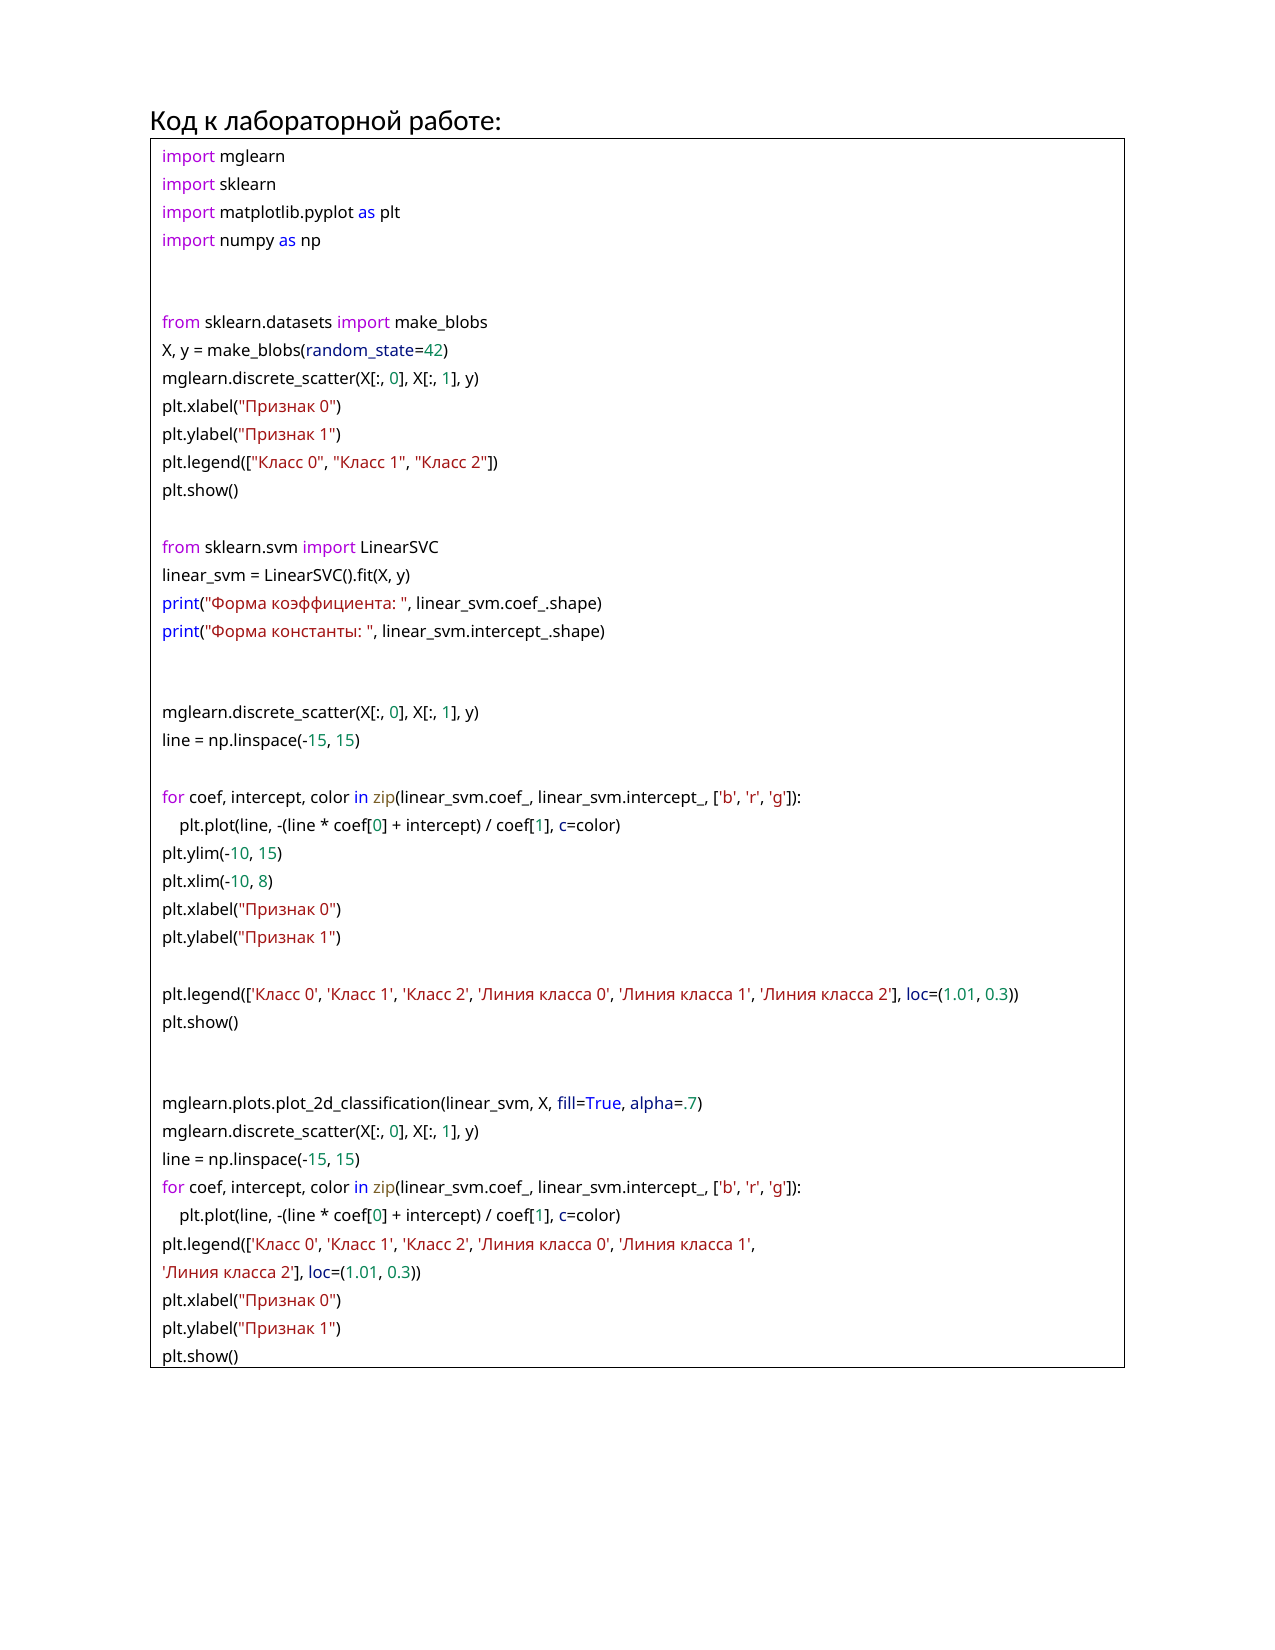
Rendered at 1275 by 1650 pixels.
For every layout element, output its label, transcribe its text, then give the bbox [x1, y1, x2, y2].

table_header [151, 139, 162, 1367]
text Код к лабораторной работе: [150, 102, 1125, 138]
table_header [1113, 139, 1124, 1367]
